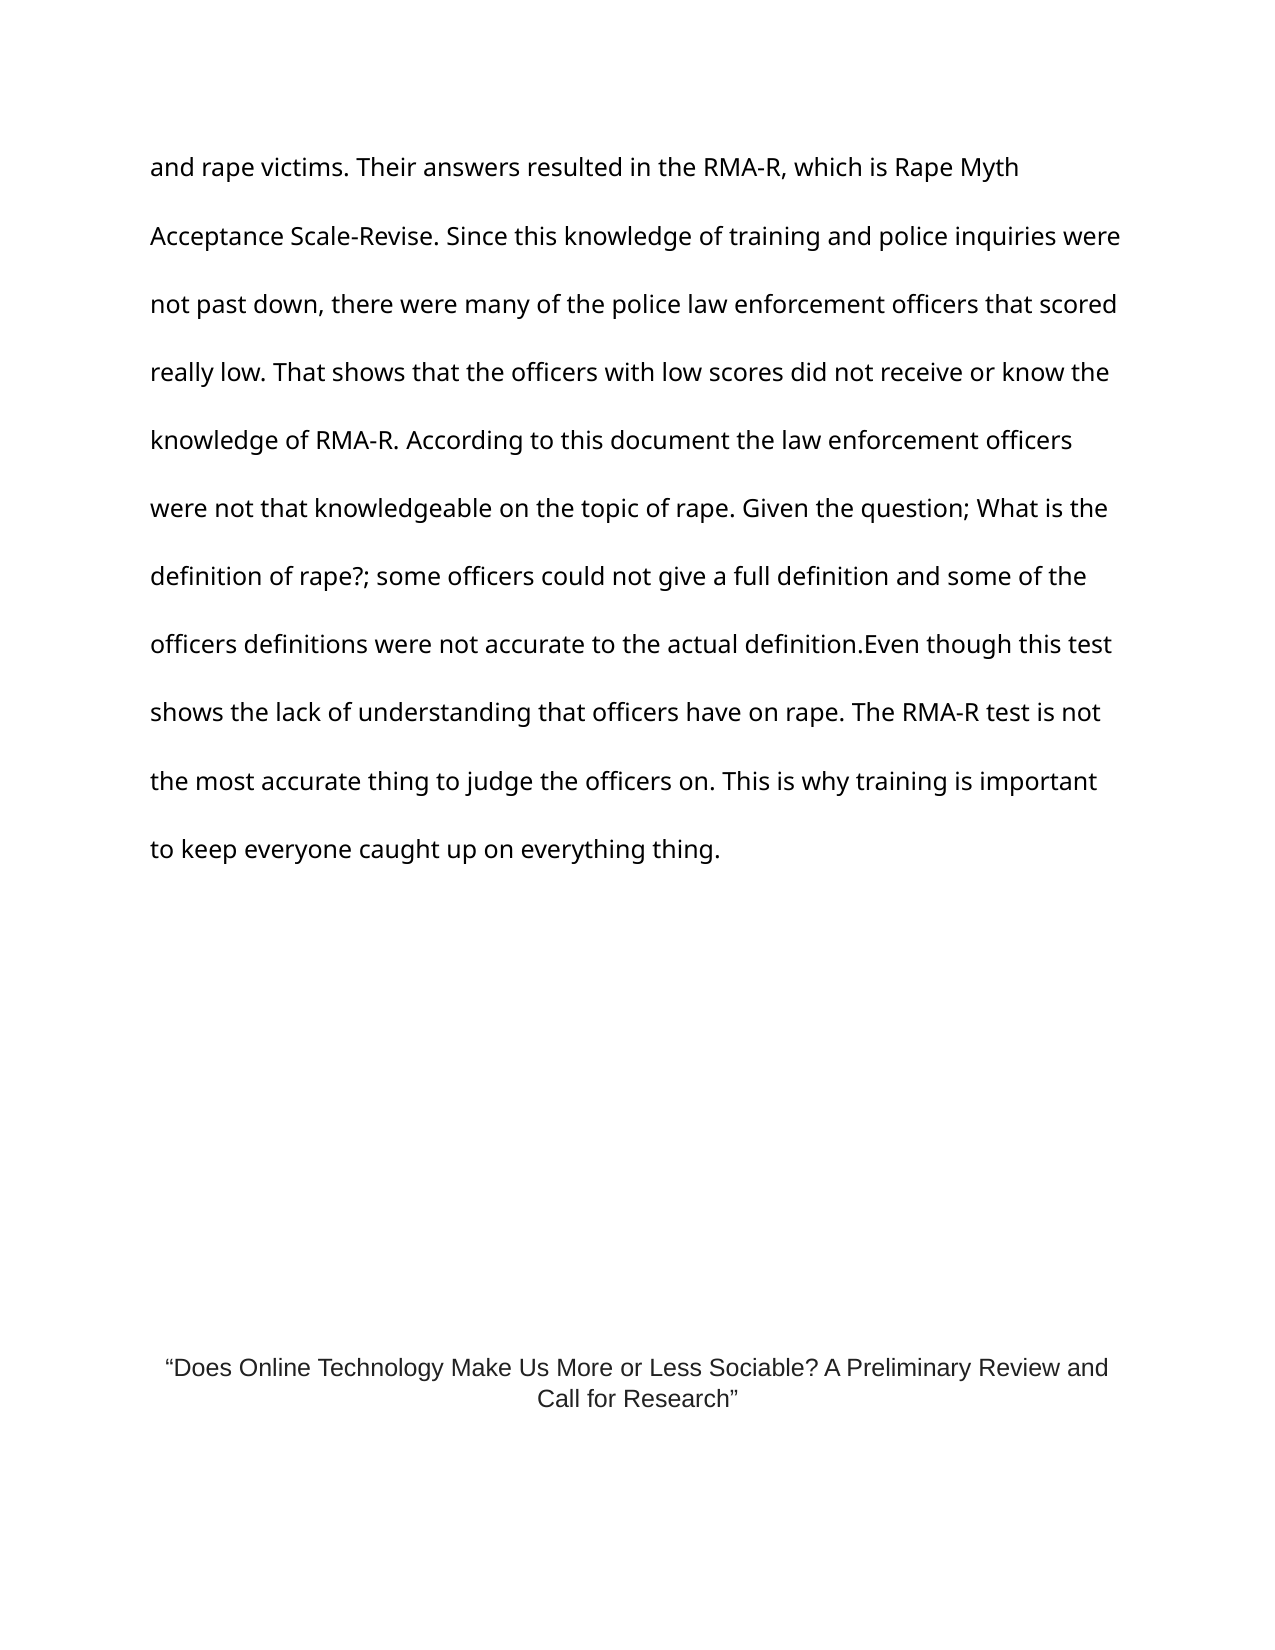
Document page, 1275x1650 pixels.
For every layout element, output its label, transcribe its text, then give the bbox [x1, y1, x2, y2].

text “Does Online Technology Make Us More or Less Sociable? A Preliminary Review and Call for Research” [150, 1352, 1125, 1412]
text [150, 150, 1125, 865]
